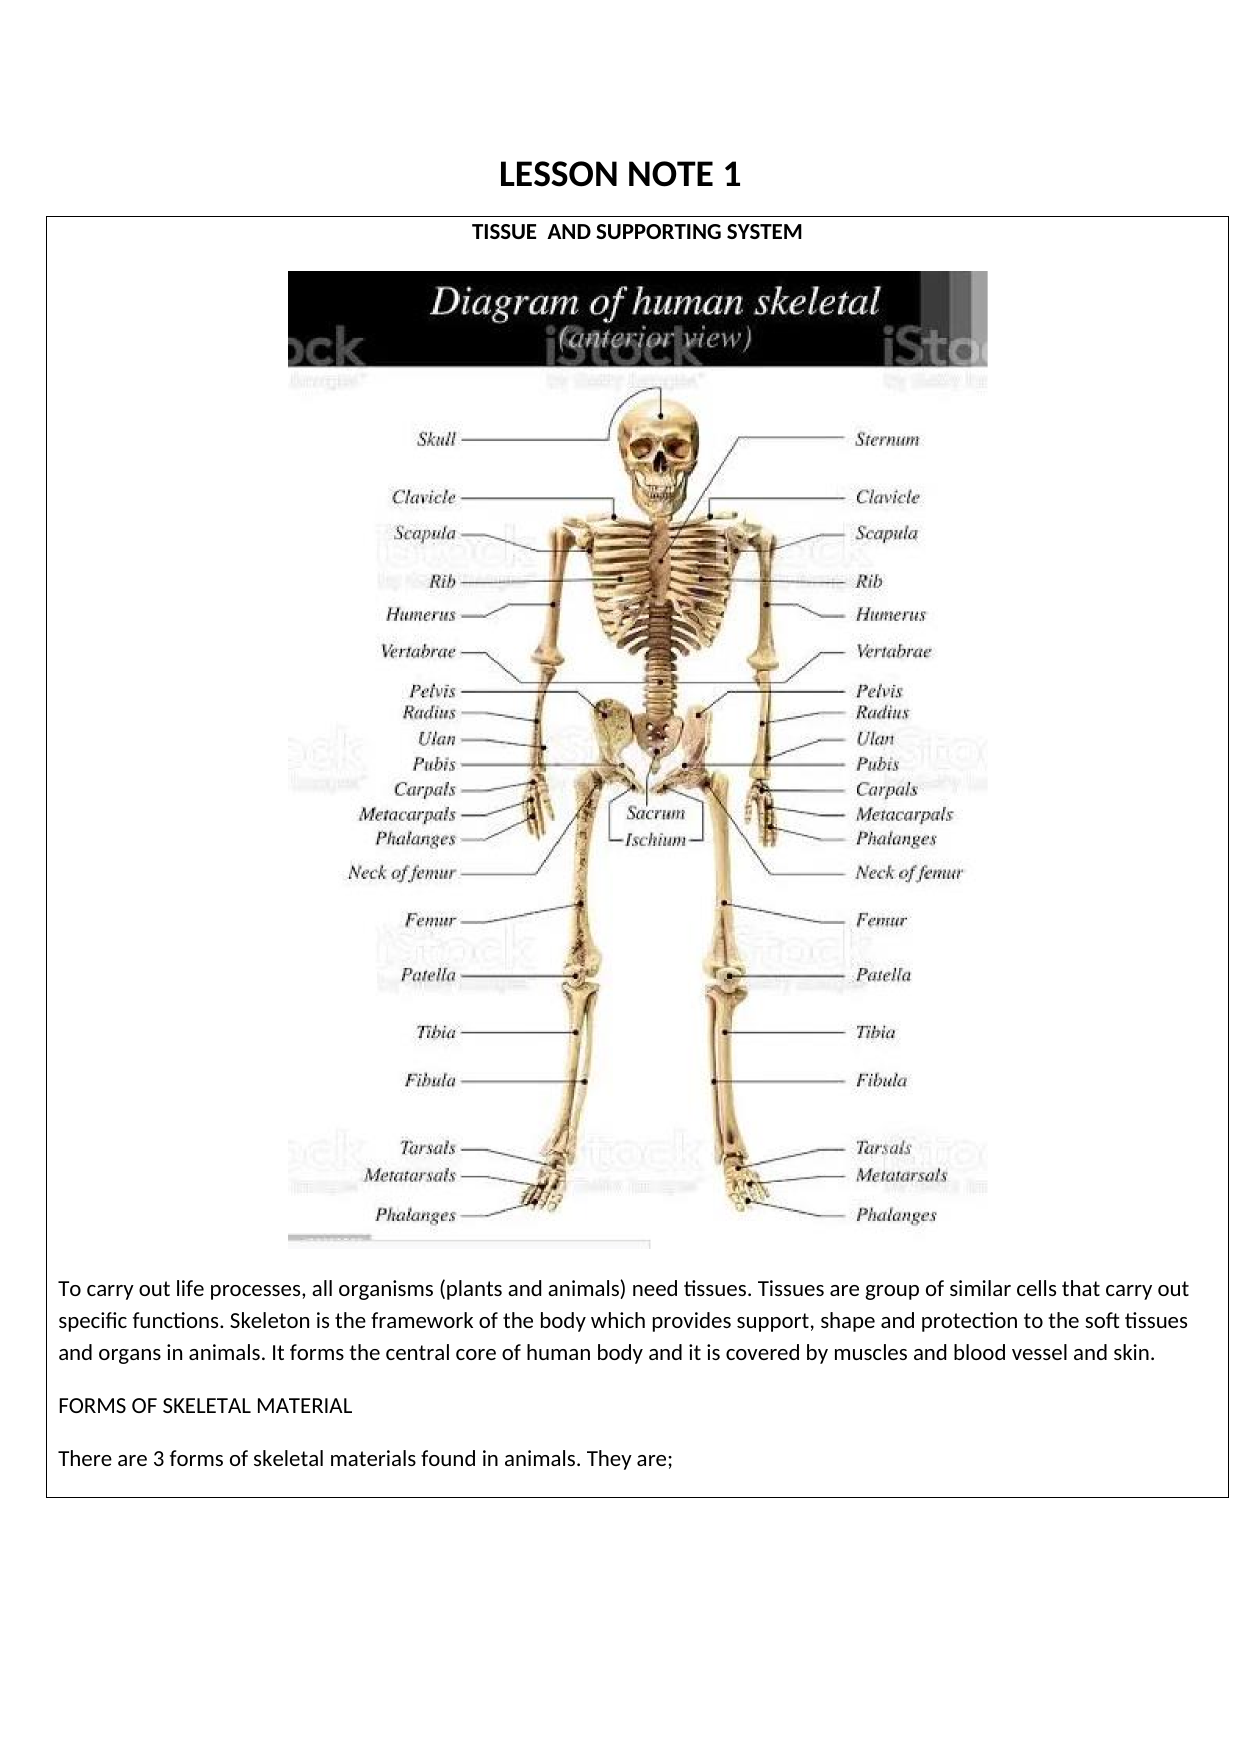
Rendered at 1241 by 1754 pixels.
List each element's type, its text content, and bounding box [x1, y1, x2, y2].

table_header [47, 217, 1228, 1497]
text LESSON NOTE 1 [150, 150, 1090, 196]
picture [287, 270, 988, 1249]
